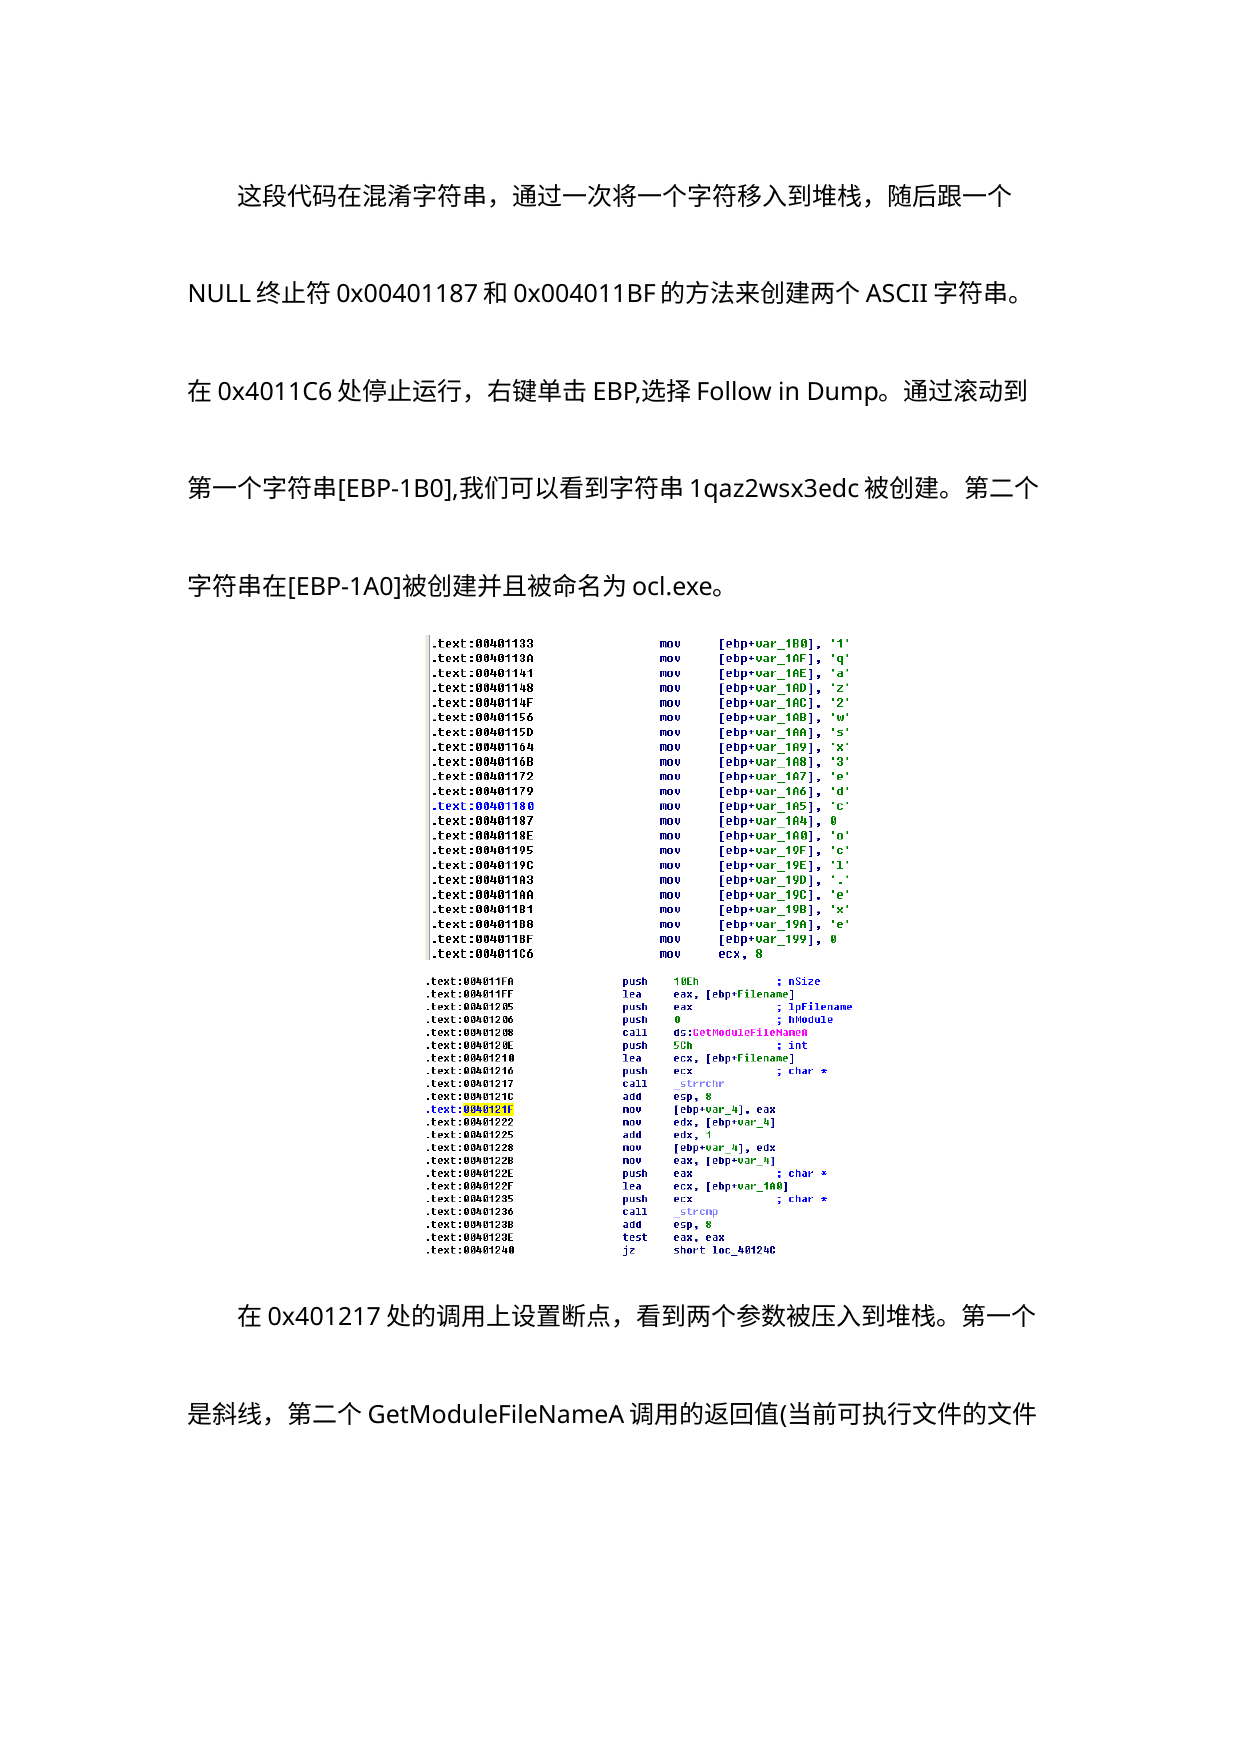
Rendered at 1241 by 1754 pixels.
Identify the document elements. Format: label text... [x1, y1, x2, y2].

list 这段代码在混淆字符串，通过一次将一个字符移入到堆栈，随后跟一个NULL终止符0x00401187和0x004011BF的方法来创建两个ASCII字符串。在0x4011C6处停止运行，右键单击EBP,选择Follow in Dump。通过滚动到第一个字符串[EBP-1B0],我们可以看到字符串1qaz2wsx3edc被创建。第二个字符串在[EBP-1A0]被创建并且被命名为ocl.exe。 [187, 162, 1053, 617]
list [187, 1282, 1053, 1445]
picture [425, 635, 859, 960]
picture [424, 975, 860, 1262]
